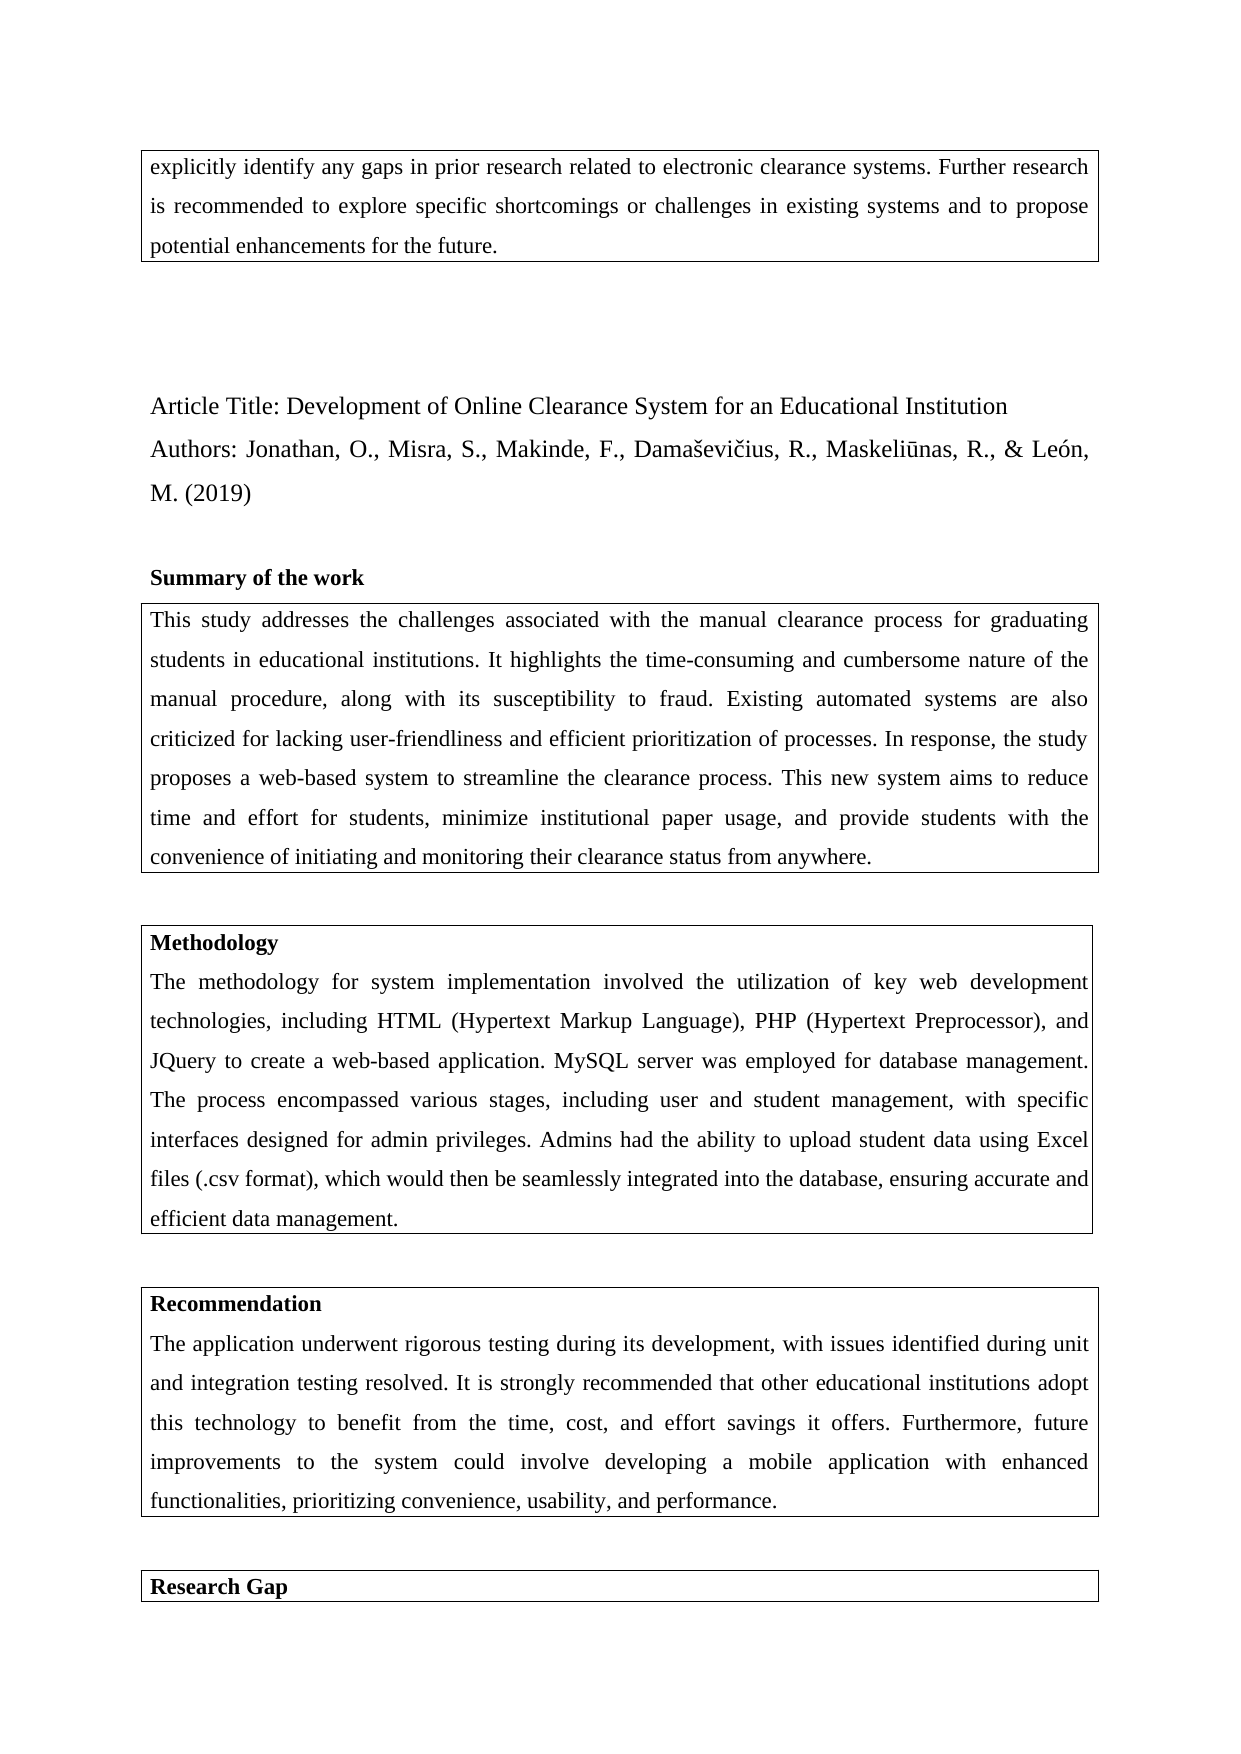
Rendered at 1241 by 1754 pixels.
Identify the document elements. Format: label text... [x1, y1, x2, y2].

text The methodology for system implementation involved the utilization of key web development technologies, including HTML (Hypertext Markup Language), PHP (Hypertext Preprocessor), and JQuery to create a web-based application. MySQL server was employed for database management. The process encompassed various stages, including user and student management, with specific interfaces designed for admin privileges. Admins had the ability to upload student data using Excel files (.csv format), which would then be seamlessly integrated into the database, ensuring accurate and efficient data management. [142, 965, 1092, 1233]
text Research Gap [142, 1571, 1098, 1601]
text Article Title: Development of Online Clearance System for an Educational Institution [150, 391, 1090, 420]
text Methodology [142, 926, 1092, 955]
text Summary of the work [150, 564, 1090, 590]
text Authors: Jonathan, O., Misra, S., Makinde, F., Damaševičius, R., Maskeliūnas, R., & León, M. (2019) [150, 434, 1090, 506]
text This study addresses the challenges associated with the manual clearance process for graduating students in educational institutions. It highlights the time-consuming and cumbersome nature of the manual procedure, along with its susceptibility to fraud. Existing automated systems are also criticized for lacking user-friendliness and efficient prioritization of processes. In response, the study proposes a web-based system to streamline the clearance process. This new system aims to reduce time and effort for students, minimize institutional paper usage, and provide students with the convenience of initiating and monitoring their clearance status from anywhere. [142, 604, 1098, 872]
text Recommendation [142, 1288, 1098, 1316]
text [142, 151, 1098, 261]
text The application underwent rigorous testing during its development, with issues identified during unit and integration testing resolved. It is strongly recommended that other educational institutions adopt this technology to benefit from the time, cost, and effort savings it offers. Furthermore, future improvements to the system could involve developing a mobile application with enhanced functionalities, prioritizing convenience, usability, and performance. [142, 1326, 1098, 1516]
